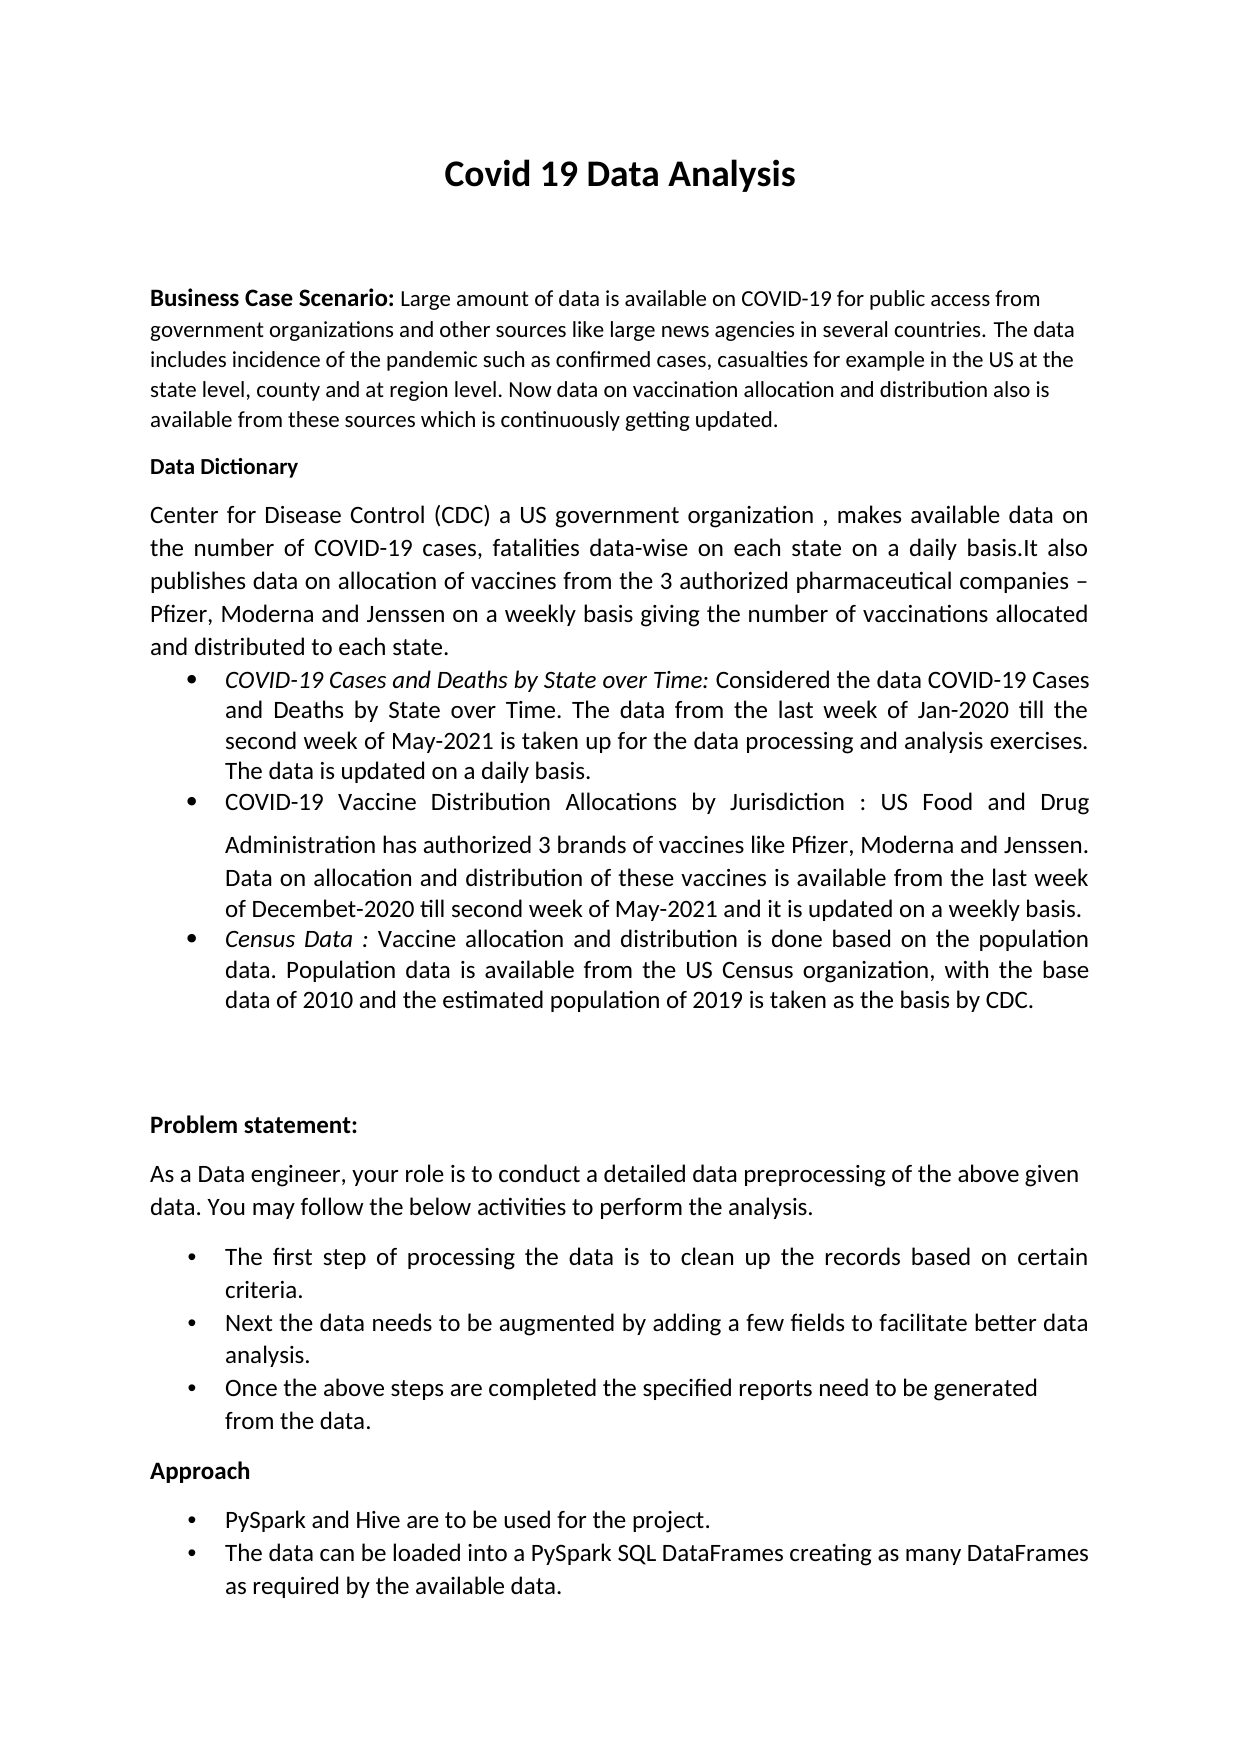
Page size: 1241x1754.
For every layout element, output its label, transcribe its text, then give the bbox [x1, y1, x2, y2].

text Data Dictionary [150, 452, 1090, 481]
list COVID-19 Cases and Deaths by State over Time: Considered the data COVID-19 Cases and Deaths by State over Time. The data from the last week of Jan-2020 till the second week of May-2021 is taken up for the data processing and analysis exercises. The data is updated on a daily basis. [187, 664, 1090, 786]
list The first step of processing the data is to clean up the records based on certain criteria. [187, 1241, 1090, 1304]
list PySpark and Hive are to be used for the project. [187, 1504, 1090, 1535]
list Census Data : Vaccine allocation and distribution is done based on the population data. Population data is available from the US Census organization, with the base data of 2010 and the estimated population of 2019 is taken as the basis by CDC. [187, 923, 1090, 1015]
list Once the above steps are completed the specified reports need to be generated from the data. [187, 1372, 1090, 1436]
text Center for Disease Control (CDC) a US government organization , makes available data on the number of COVID-19 cases, fatalities data-wise on each state on a daily basis.It also publishes data on allocation of vaccines from the 3 authorized pharmaceutical companies – Pfizer, Moderna and Jenssen on a weekly basis giving the number of vaccinations allocated and distributed to each state. [150, 499, 1090, 662]
text Problem statement: [150, 1109, 1090, 1139]
list The data can be loaded into a PySpark SQL DataFrames creating as many DataFrames as required by the available data. [187, 1537, 1090, 1601]
text As a Data engineer, your role is to conduct a detailed data preprocessing of the above given data. You may follow the below activities to perform the analysis. [150, 1158, 1090, 1222]
text Covid 19 Data Analysis [150, 150, 1090, 196]
list COVID-19 Vaccine Distribution Allocations by Jurisdiction : US Food and Drug Administration has authorized 3 brands of vaccines like Pfizer, Moderna and Jenssen. Data on allocation and distribution of these vaccines is available from the last week of Decembet-2020 till second week of May-2021 and it is updated on a weekly basis. [187, 786, 1090, 923]
text Approach [150, 1455, 1090, 1486]
list Next the data needs to be augmented by adding a few fields to facilitate better data analysis. [187, 1307, 1090, 1370]
text Business Case Scenario: Large amount of data is available on COVID-19 for public access from government organizations and other sources like large news agencies in several countries. The data includes incidence of the pandemic such as confirmed cases, casualties for example in the US at the state level, county and at region level. Now data on vaccination allocation and distribution also is available from these sources which is continuously getting updated. [150, 282, 1090, 434]
